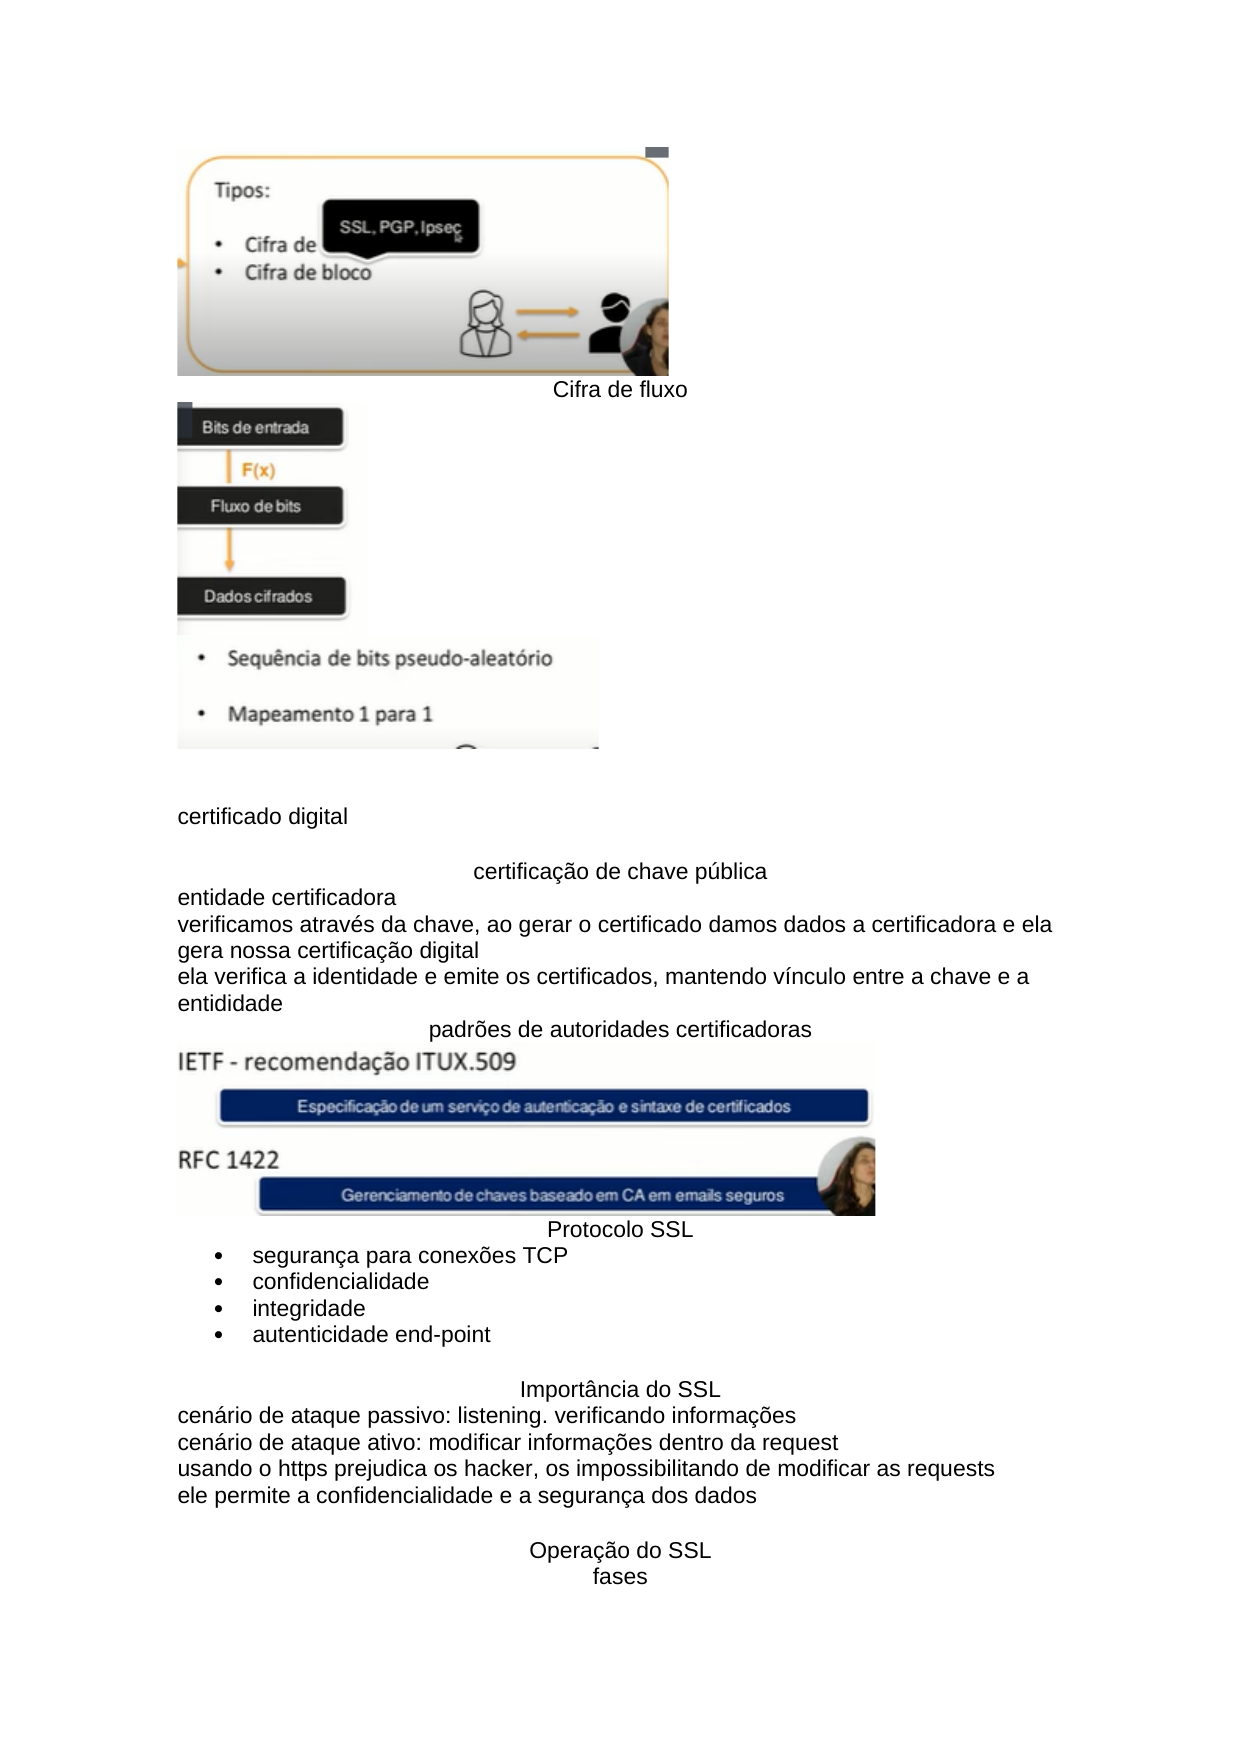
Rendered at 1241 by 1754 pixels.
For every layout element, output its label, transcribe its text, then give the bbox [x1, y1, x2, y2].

text Protocolo SSL [177, 1216, 1063, 1242]
list confidencialidade [215, 1268, 1063, 1295]
picture [177, 402, 599, 749]
list integridade [215, 1295, 1063, 1321]
text cenário de ataque ativo: modificar informações dentro da request [177, 1429, 1063, 1455]
text Cifra de fluxo [177, 376, 1063, 402]
text ele permite a confidencialidade e a segurança dos dados [177, 1482, 1063, 1508]
text certificação de chave pública [177, 858, 1063, 884]
text usando o https prejudica os hacker, os impossibilitando de modificar as requests [177, 1455, 1063, 1482]
list autenticidade end-point [215, 1321, 1063, 1347]
text verificamos através da chave, ao gerar o certificado damos dados a certificadora e ela gera nossa certificação digital [177, 911, 1063, 963]
text padrões de autoridades certificadoras [177, 1016, 1063, 1042]
text Importância do SSL [177, 1376, 1063, 1402]
text certificado digital [177, 803, 1063, 829]
list segurança para conexões TCP [215, 1242, 1063, 1268]
text Operação do SSL [177, 1537, 1063, 1563]
text cenário de ataque passivo: listening. verificando informações [177, 1402, 1063, 1429]
text fases [177, 1563, 1063, 1589]
picture [177, 147, 669, 376]
picture [177, 1042, 876, 1216]
text ela verifica a identidade e emite os certificados, mantendo vínculo entre a chave e a entididade [177, 963, 1063, 1016]
text entidade certificadora [177, 884, 1063, 911]
